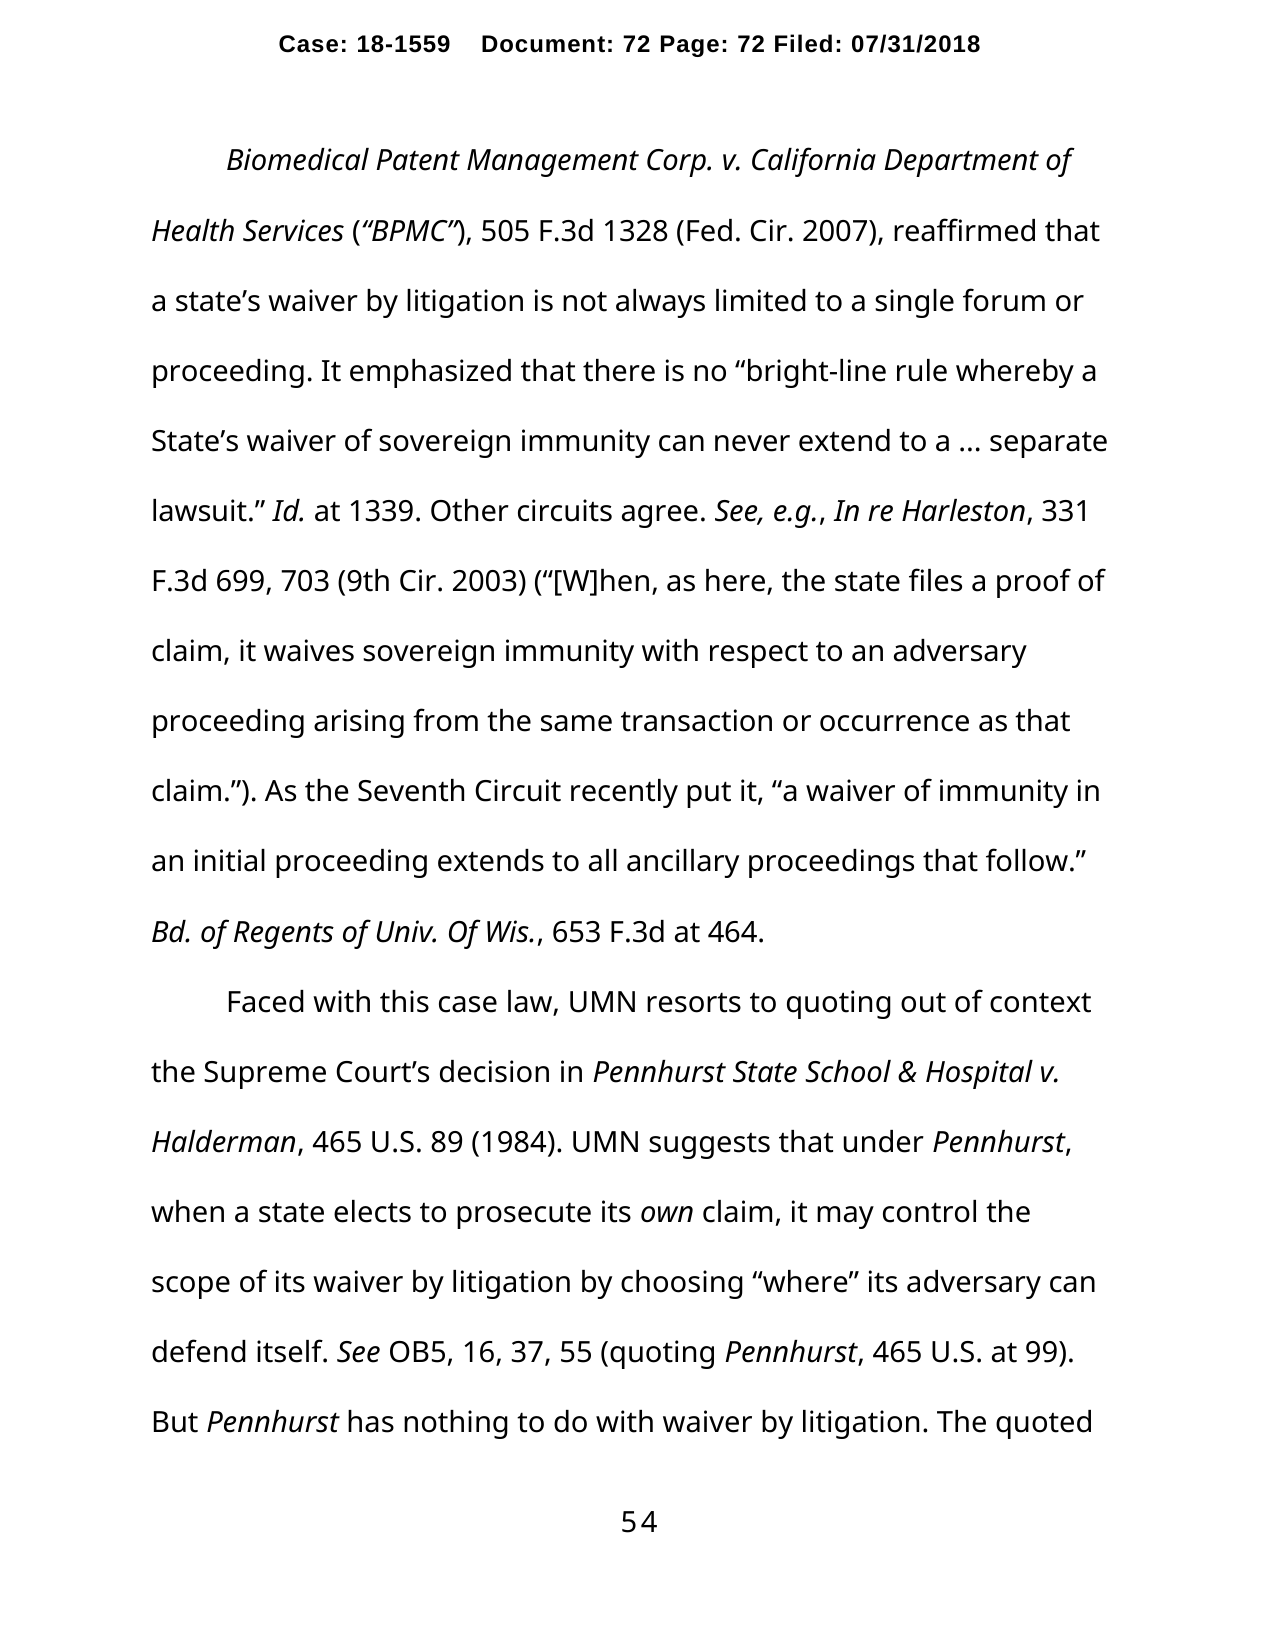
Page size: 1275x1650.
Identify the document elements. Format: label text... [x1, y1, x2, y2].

text Faced with this case law, UMN resorts to quoting out of context the Supreme Court’s decision in Pennhurst State School & Hospital v. Halderman, 465 U.S. 89 (1984). UMN suggests that under Pennhurst, when a state elects to prosecute its own claim, it may control the scope of its waiver by litigation by choosing “where” its adversary can defend itself. See OB5, 16, 37, 55 (quoting Pennhurst, 465 U.S. at 99). But Pennhurst has nothing to do with waiver by litigation. The quoted [151, 956, 1104, 1447]
text Case: 18-1559 Document: 72 Page: 72 Filed: 07/31/2018 [278, 30, 1127, 58]
text Biomedical Patent Management Corp. v. California Department of Health Services (“BPMC”), 505 F.3d 1328 (Fed. Cir. 2007), reaffirmed that a state’s waiver by litigation is not always limited to a single forum or proceeding. It emphasized that there is no “bright-line rule whereby a State’s waiver of sovereign immunity can never extend to a ... separate lawsuit.” Id. at 1339. Other circuits agree. See, e.g., In re Harleston, 331 F.3d 699, 703 (9th Cir. 2003) (“[W]hen, as here, the state files a proof of claim, it waives sovereign immunity with respect to an adversary proceeding arising from the same transaction or occurrence as that claim.”). As the Seventh Circuit recently put it, “a waiver of immunity in an initial proceeding extends to all ancillary proceedings that follow.” Bd. of Regents of Univ. Of Wis., 653 F.3d at 464. [151, 115, 1119, 956]
text 54 [151, 1505, 1127, 1539]
